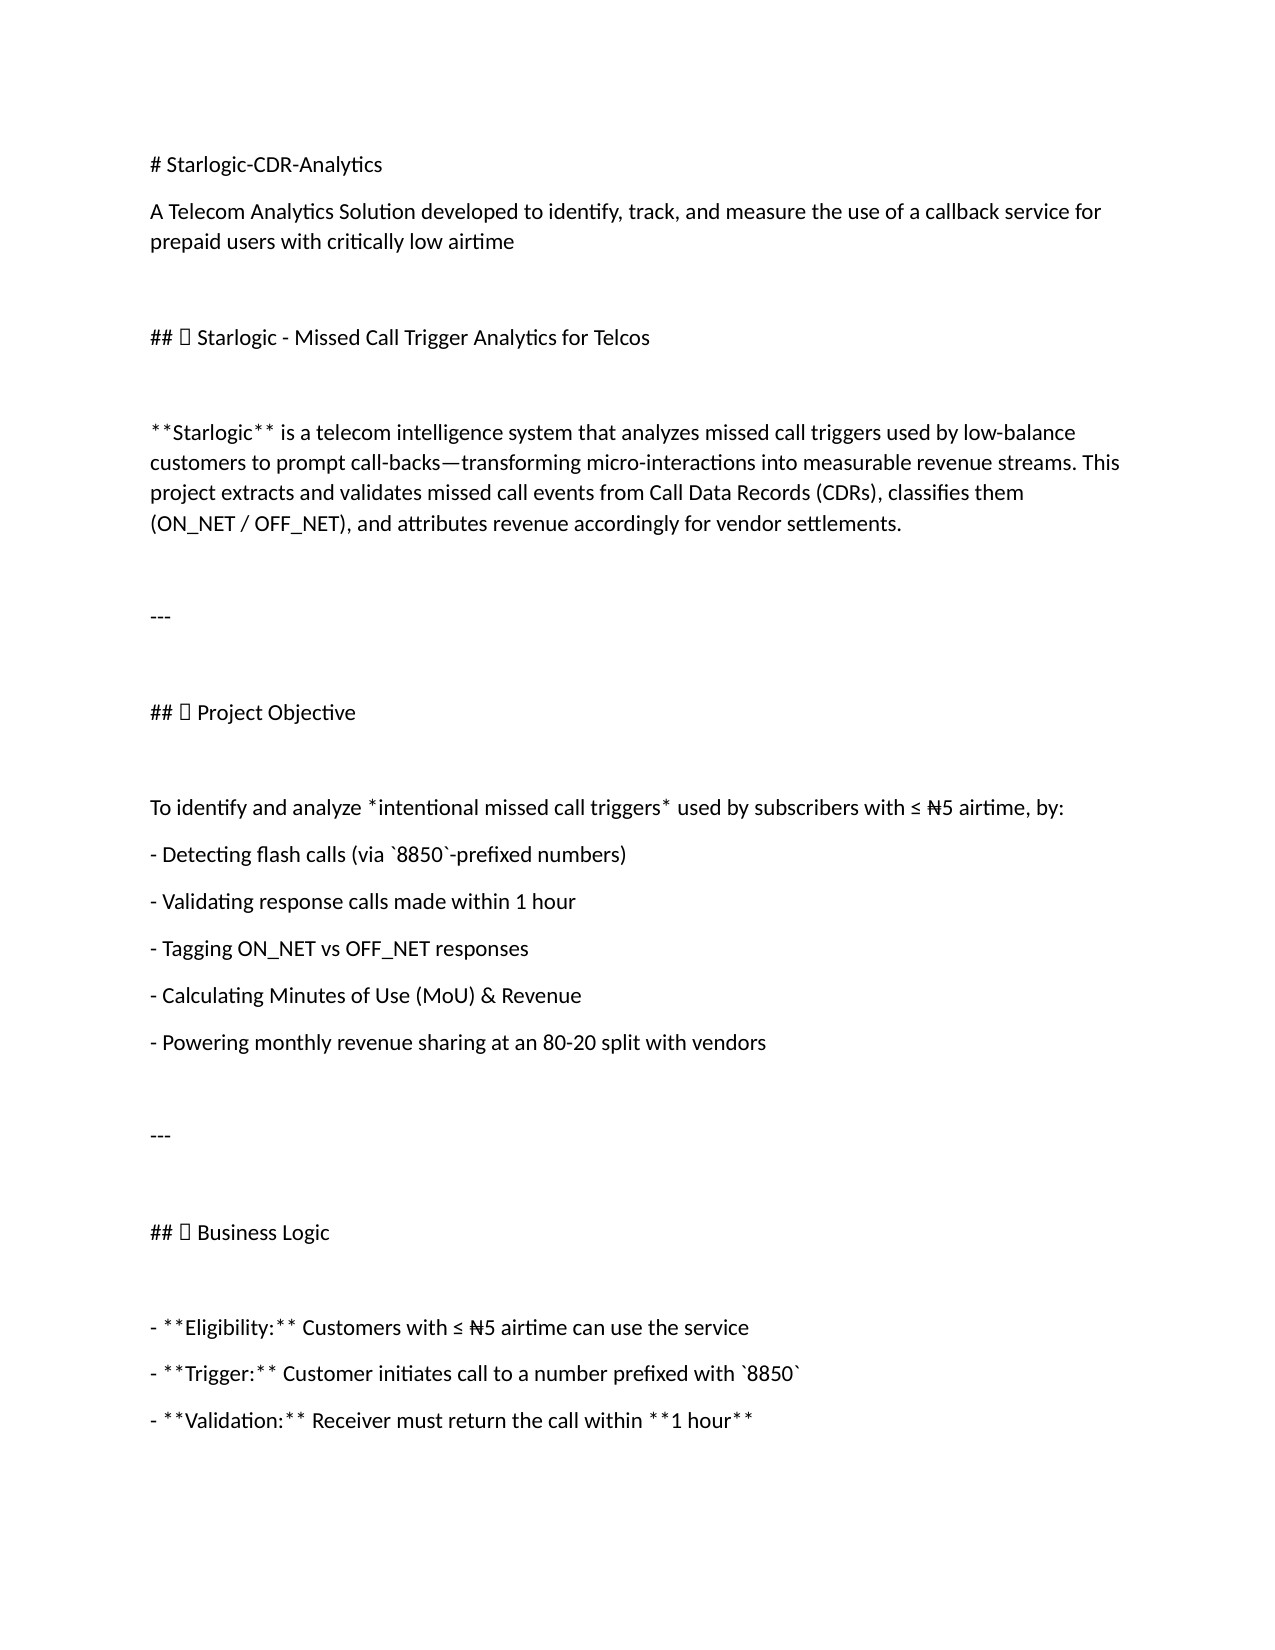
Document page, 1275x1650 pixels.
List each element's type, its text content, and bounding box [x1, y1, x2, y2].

text - **Trigger:** Customer initiates call to a number prefixed with `8850` [150, 1359, 1125, 1388]
text ## 🧠 Business Logic [150, 1215, 1125, 1247]
text --- [150, 1122, 1125, 1150]
text **Starlogic** is a telecom intelligence system that analyzes missed call triggers used by low-balance customers to prompt call-backs—transforming micro-interactions into measurable revenue streams. This project extracts and validates missed call events from Call Data Records (CDRs), classifies them (ON_NET / OFF_NET), and attributes revenue accordingly for vendor settlements. [150, 418, 1125, 537]
text ## 🚀 Project Objective [150, 696, 1125, 727]
text - Detecting flash calls (via `8850`-prefixed numbers) [150, 840, 1125, 868]
text # Starlogic-CDR-Analytics [150, 150, 1125, 178]
text ## 📡 Starlogic - Missed Call Trigger Analytics for Telcos [150, 321, 1125, 352]
text - Calculating Minutes of Use (MoU) & Revenue [150, 981, 1125, 1009]
text - **Eligibility:** Customers with ≤ ₦5 airtime can use the service [150, 1313, 1125, 1341]
text - Validating response calls made within 1 hour [150, 887, 1125, 915]
text - **Validation:** Receiver must return the call within **1 hour** [150, 1406, 1125, 1434]
text --- [150, 602, 1125, 631]
text - Powering monthly revenue sharing at an 80-20 split with vendors [150, 1028, 1125, 1056]
text To identify and analyze *intentional missed call triggers* used by subscribers with ≤ ₦5 airtime, by: [150, 793, 1125, 822]
text - Tagging ON_NET vs OFF_NET responses [150, 934, 1125, 962]
text A Telecom Analytics Solution developed to identify, track, and measure the use of a callback service for prepaid users with critically low airtime [150, 197, 1125, 255]
